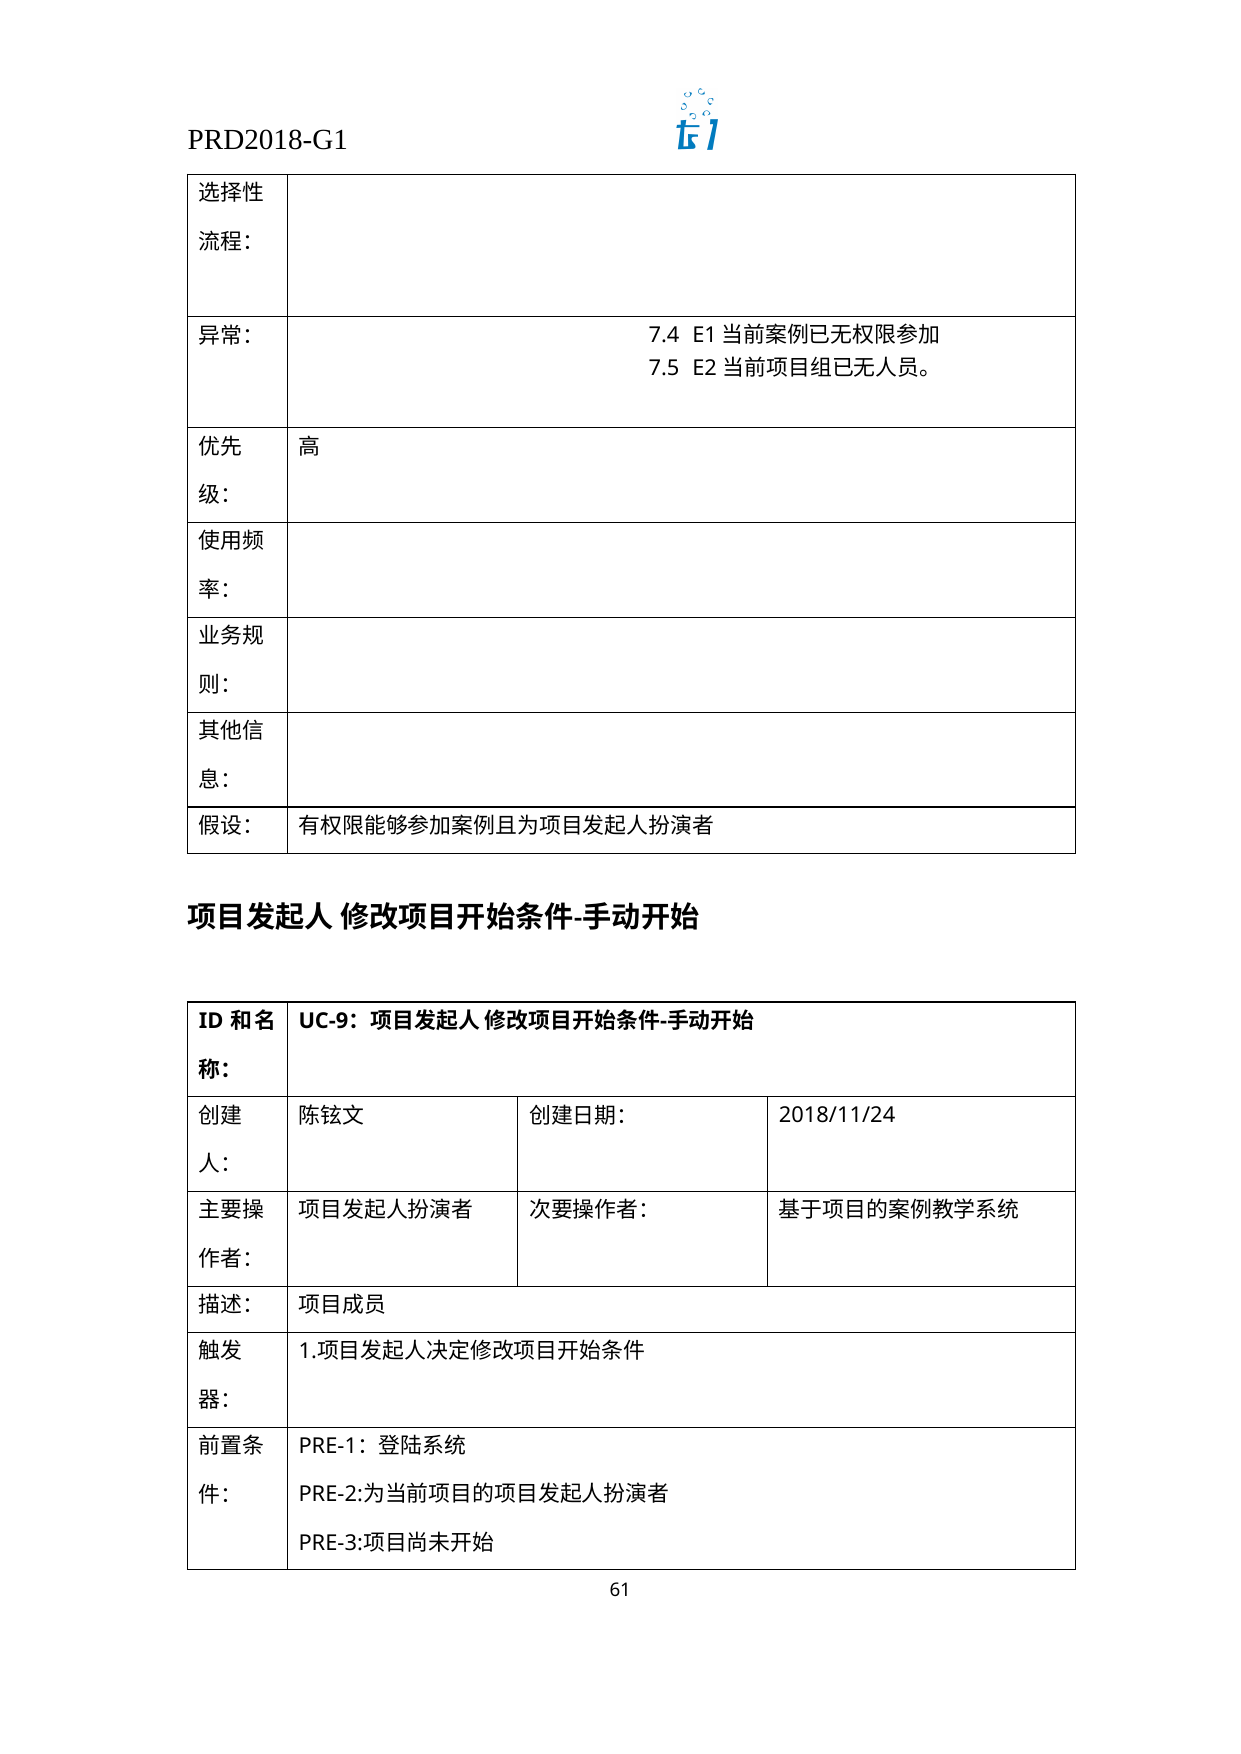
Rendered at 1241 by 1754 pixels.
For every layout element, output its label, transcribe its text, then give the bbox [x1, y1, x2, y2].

table_cell 1.项目发起人决定修改项目开始条件 [288, 1333, 1075, 1427]
table_cell 创建日期： [518, 1097, 767, 1191]
table_cell 有权限能够参加案例且为项目发起人扮演者 [288, 808, 1075, 852]
table_cell PRE-1：登陆系统 PRE-2:为当前项目的项目发起人扮演者 PRE-3:项目尚未开始 [288, 1428, 1075, 1569]
table_cell [288, 175, 1075, 316]
table_cell 描述： [188, 1287, 287, 1332]
table_cell E1当前案例已无权限参加 E2 当前项目组已无人员。 [288, 317, 1075, 427]
table_cell 异常： [188, 317, 287, 427]
table_cell 选择性流程： [188, 175, 287, 316]
table_cell 业务规则： [188, 618, 287, 712]
table_cell 项目成员 [288, 1287, 1075, 1332]
picture [676, 88, 719, 150]
table_cell 项目发起人扮演者 [288, 1192, 517, 1286]
table_cell 主要操作者： [188, 1192, 287, 1286]
subtitle 项目发起人 修改项目开始条件-手动开始 [187, 883, 1053, 948]
table_cell [288, 713, 1075, 806]
table_cell 陈铉文 [288, 1097, 517, 1191]
table_cell 创建人： [188, 1097, 287, 1191]
table_header UC-9：项目发起人 修改项目开始条件-手动开始 [288, 1003, 1075, 1096]
table_cell 其他信息： [188, 713, 287, 806]
table_cell 触发器： [188, 1333, 287, 1427]
table_cell 优先级： [188, 428, 287, 522]
table_cell 高 [288, 428, 1075, 522]
table_cell 假设： [188, 808, 287, 852]
table_header ID和名称： [188, 1003, 287, 1096]
table_cell [288, 523, 1075, 617]
table_cell 2018/11/24 [768, 1097, 1075, 1191]
table_cell 次要操作者： [518, 1192, 767, 1286]
table_cell [288, 618, 1075, 712]
table_cell 使用频率： [188, 523, 287, 617]
table_cell 基于项目的案例教学系统 [768, 1192, 1075, 1286]
table_cell 前置条件： [188, 1428, 287, 1569]
